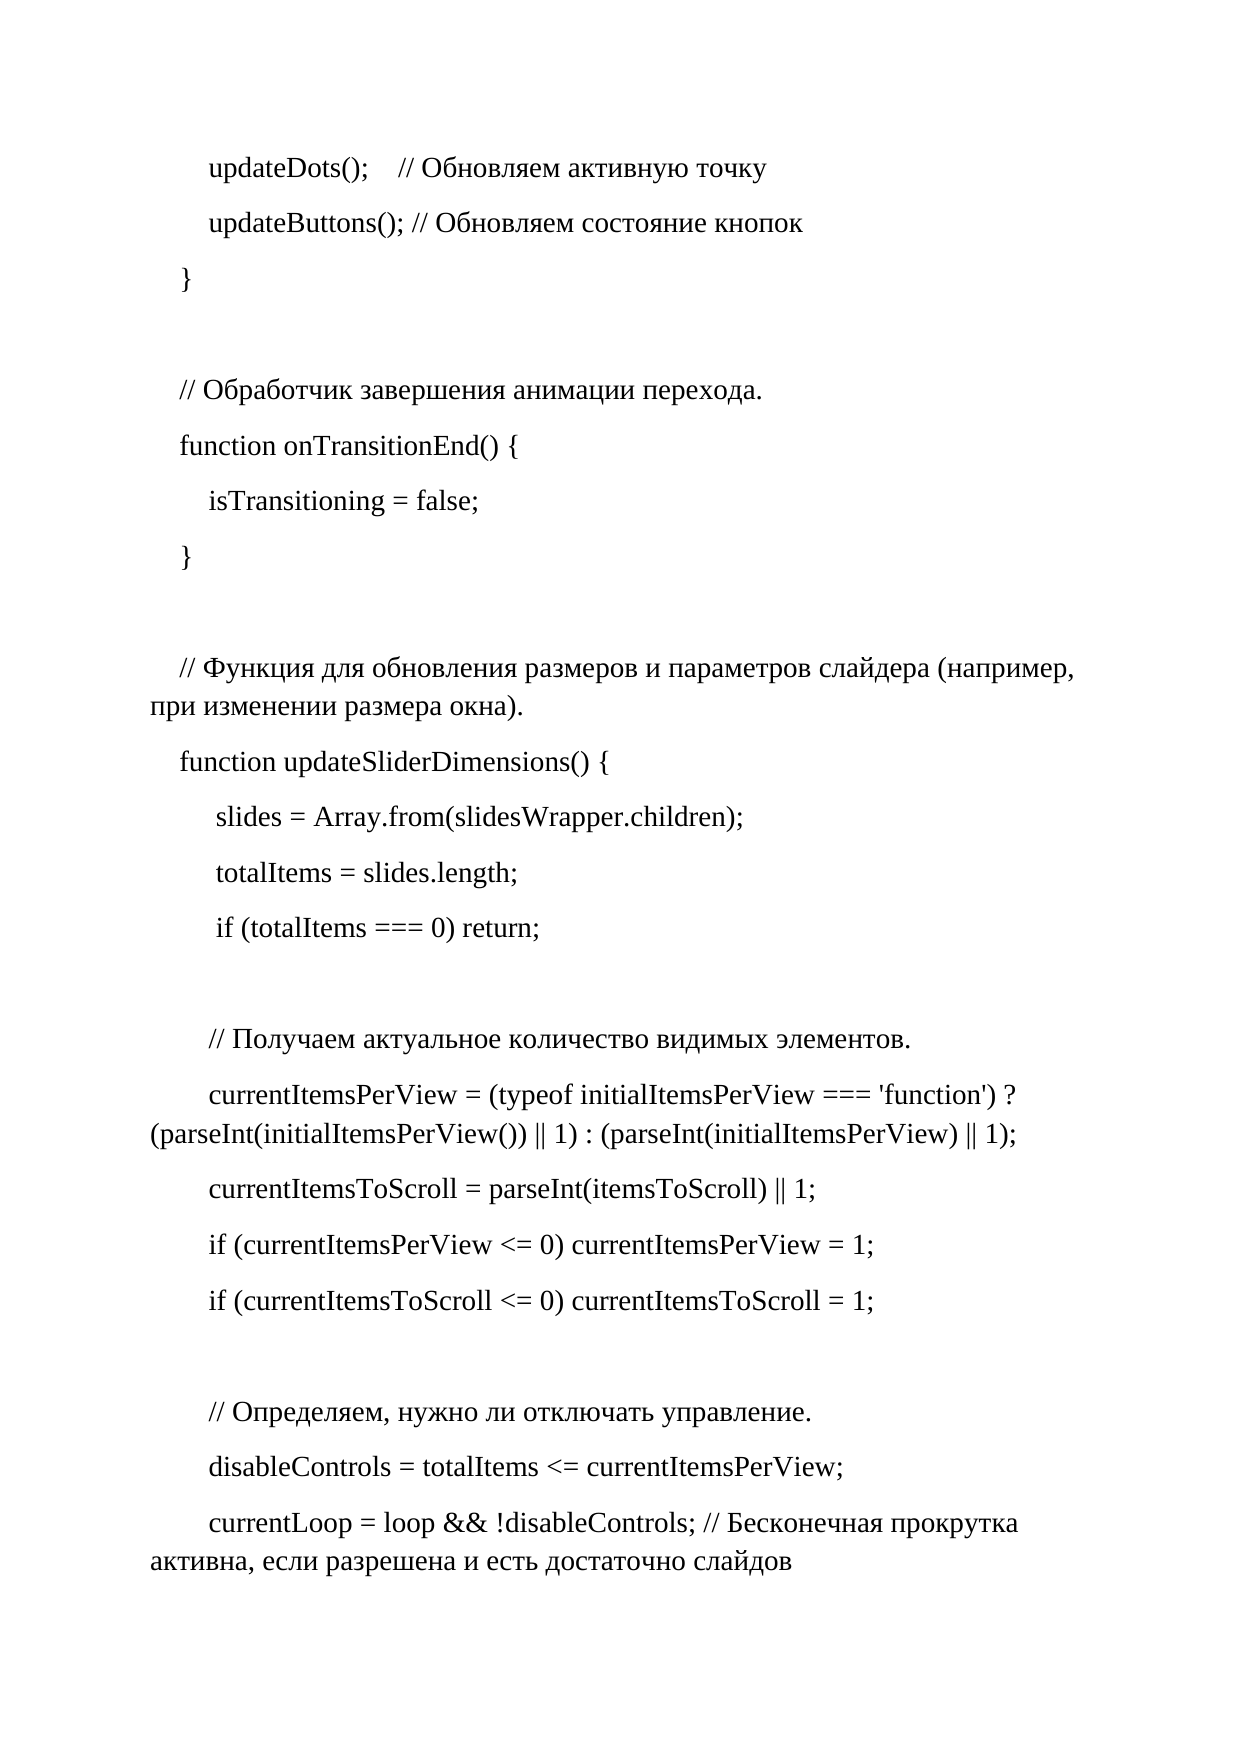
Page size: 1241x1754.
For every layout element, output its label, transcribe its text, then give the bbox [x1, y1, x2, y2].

text if (currentItemsPerView <= 0) currentItemsPerView = 1; [150, 1227, 1090, 1261]
text currentItemsPerView = (typeof initialItemsPerView === 'function') ? (parseInt(initialItemsPerView()) || 1) : (parseInt(initialItemsPerView) || 1); [150, 1077, 1090, 1149]
text // Определяем, нужно ли отключать управление. [150, 1394, 1090, 1427]
text function onTransitionEnd() { [150, 428, 1090, 461]
text updateDots(); // Обновляем активную точку [150, 150, 1090, 183]
text updateButtons(); // Обновляем состояние кнопок [150, 206, 1090, 239]
text currentLoop = loop && !disableControls; // Бесконечная прокрутка активна, если разрешена и есть достаточно слайдов [150, 1505, 1090, 1577]
text slides = Array.from(slidesWrapper.children); [150, 799, 1090, 833]
text // Обработчик завершения анимации перехода. [150, 372, 1090, 406]
text // Получаем актуальное количество видимых элементов. [150, 1022, 1090, 1055]
text totalItems = slides.length; [150, 855, 1090, 889]
text function updateSliderDimensions() { [150, 744, 1090, 778]
text currentItemsToScroll = parseInt(itemsToScroll) || 1; [150, 1172, 1090, 1205]
text if (currentItemsToScroll <= 0) currentItemsToScroll = 1; [150, 1283, 1090, 1316]
text disableControls = totalItems <= currentItemsPerView; [150, 1449, 1090, 1483]
text } [150, 539, 1090, 572]
text } [150, 261, 1090, 294]
text if (totalItems === 0) return; [150, 911, 1090, 944]
text // Функция для обновления размеров и параметров слайдера (например, при изменении размера окна). [150, 650, 1090, 722]
text isTransitioning = false; [150, 483, 1090, 517]
